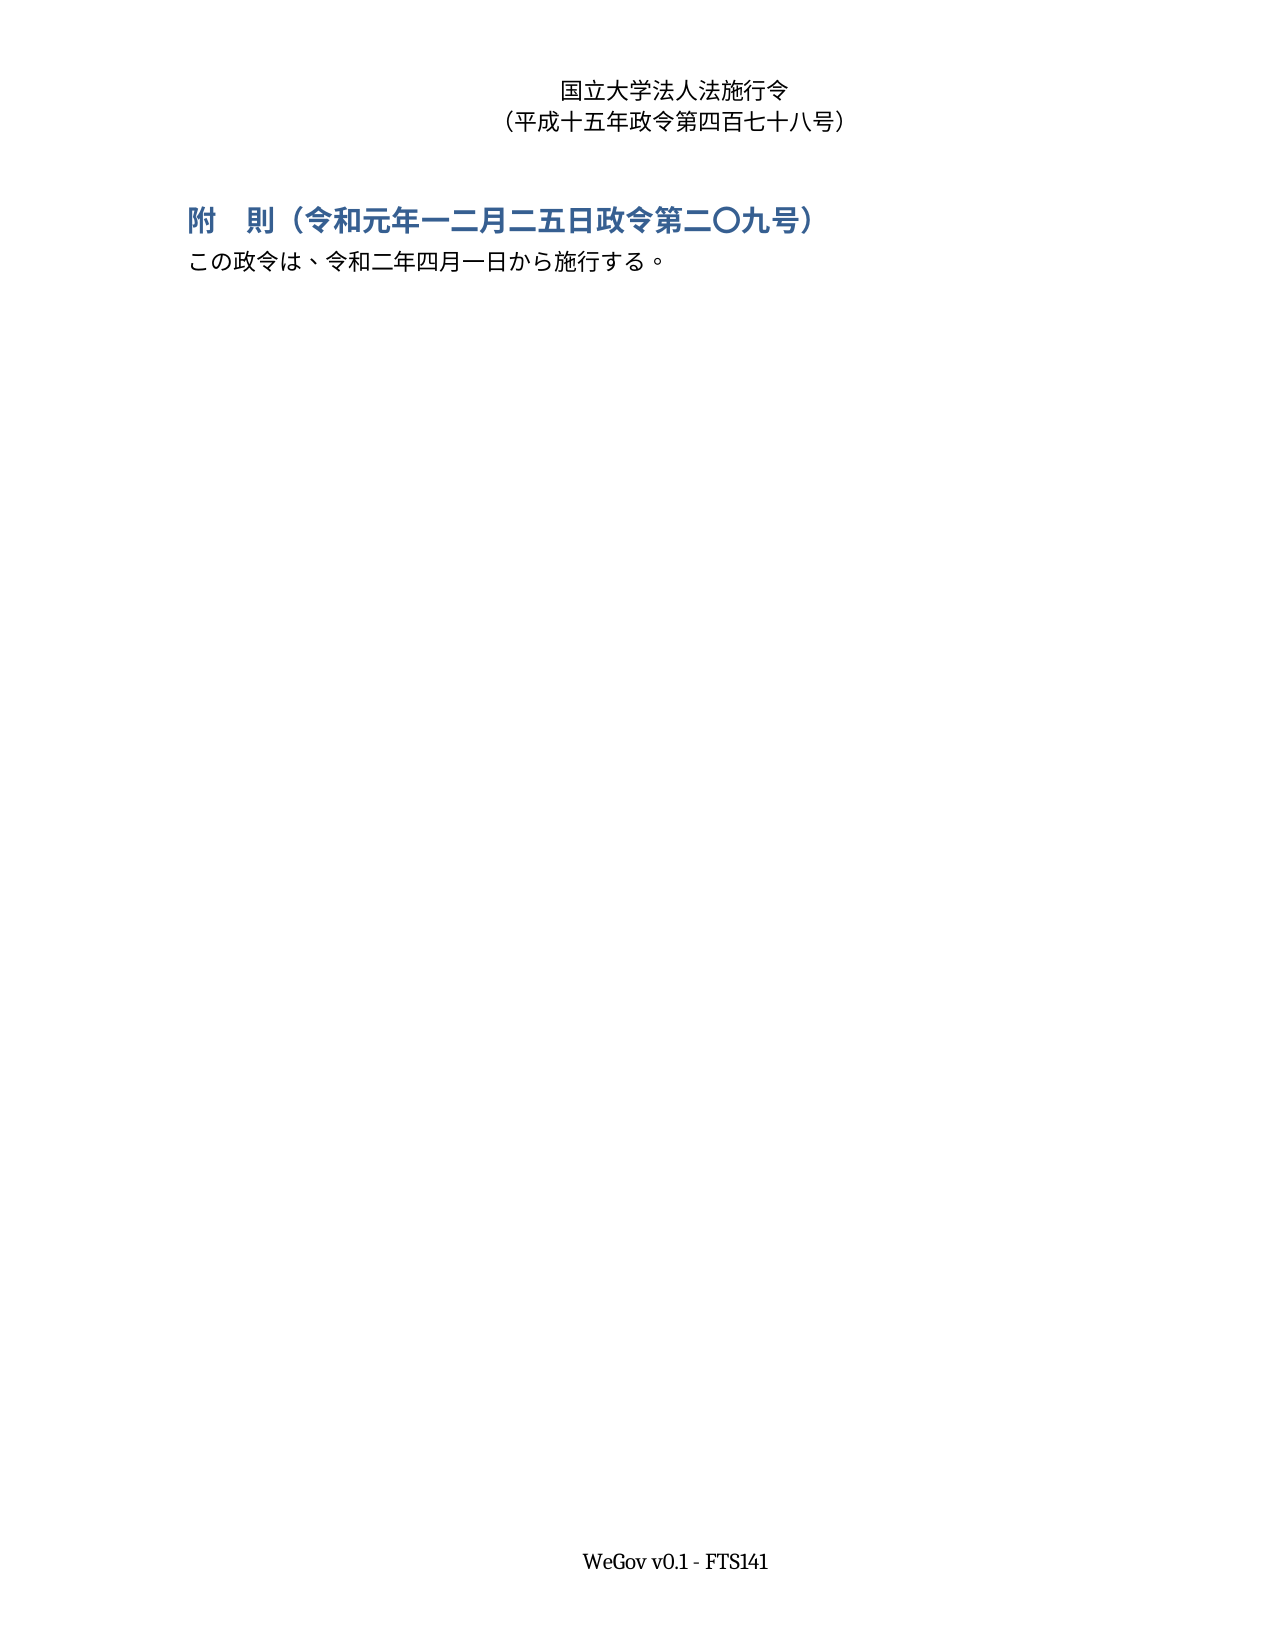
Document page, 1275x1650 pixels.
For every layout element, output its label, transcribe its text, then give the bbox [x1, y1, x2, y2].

text この政令は、令和二年四月一日から施行する。 [187, 246, 1087, 277]
subtitle 附 則（令和元年一二月二五日政令第二〇九号） [187, 200, 1087, 240]
